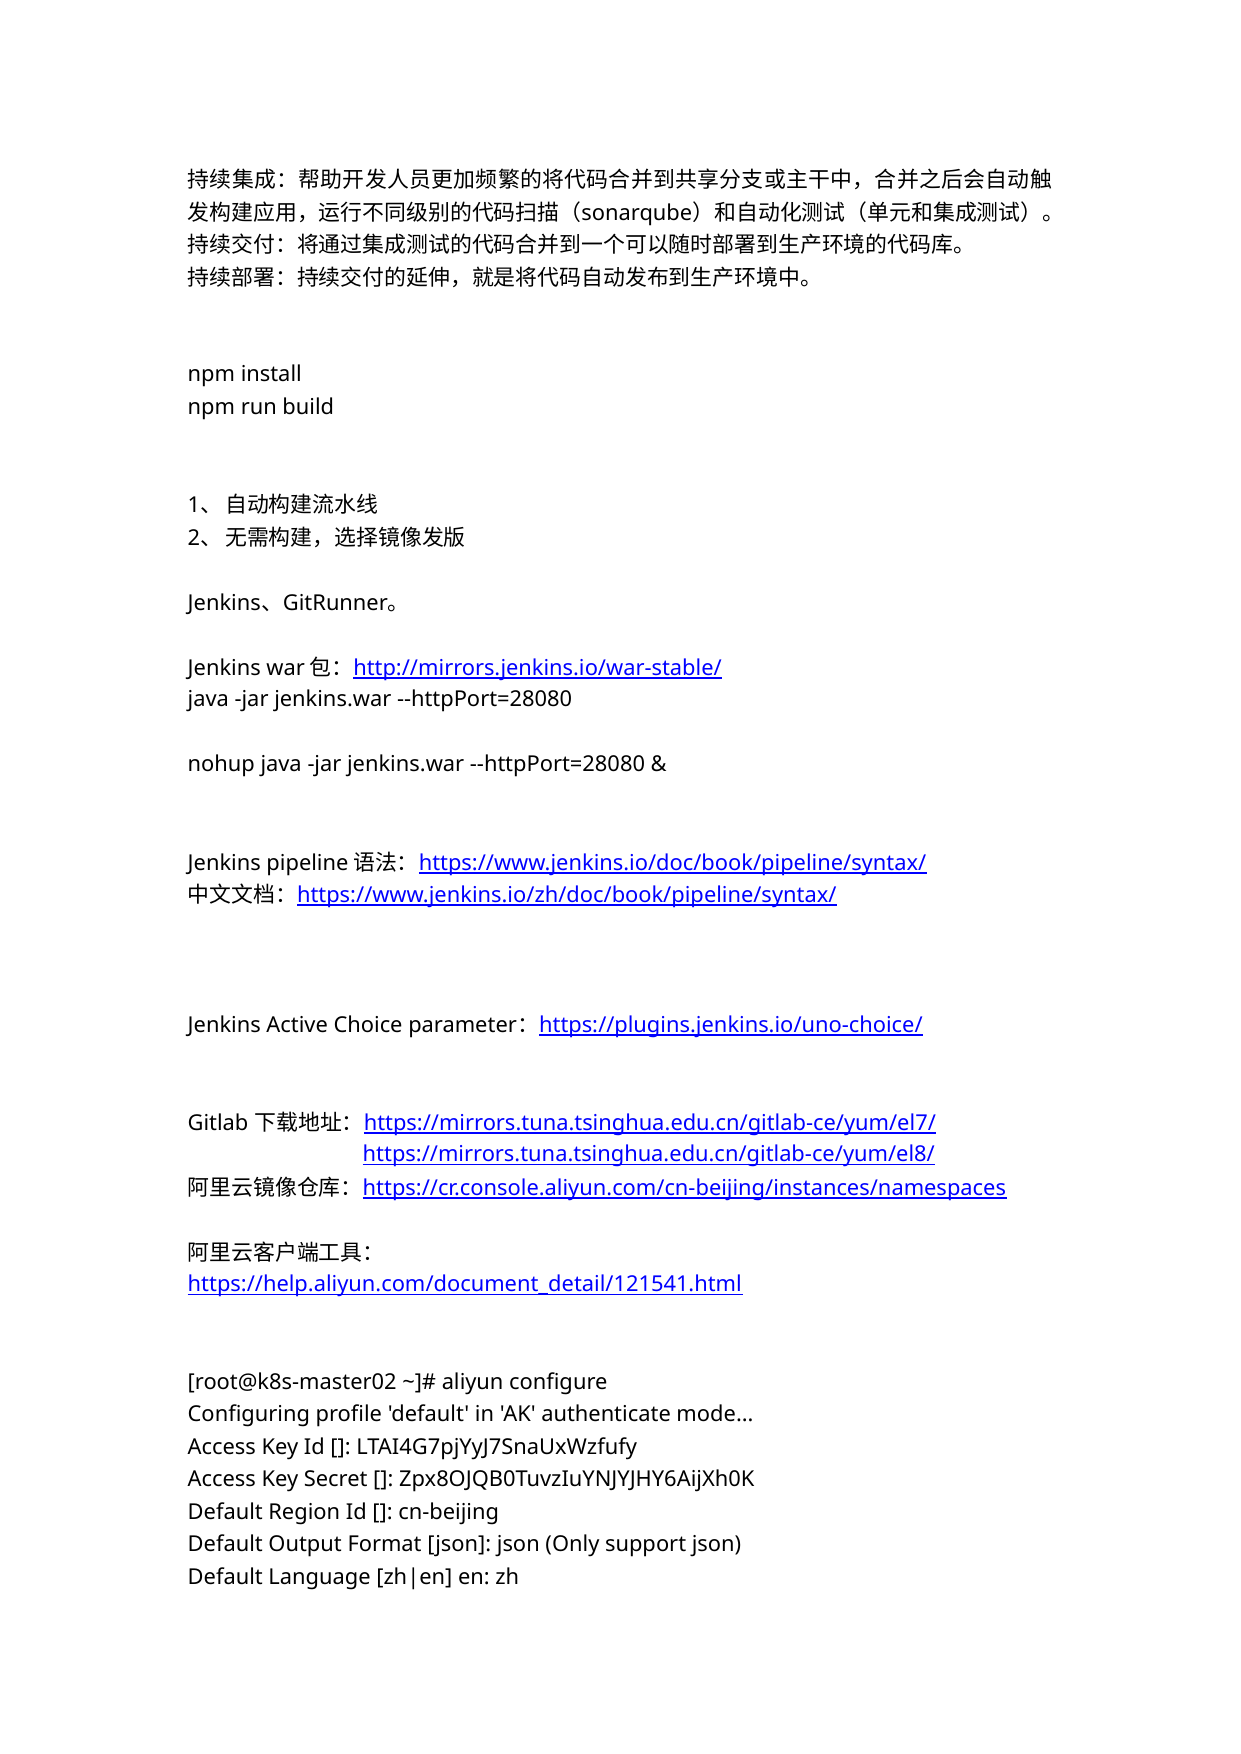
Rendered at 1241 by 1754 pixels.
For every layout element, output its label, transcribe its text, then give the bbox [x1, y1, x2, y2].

text 阿里云客户端工具： [187, 1234, 1053, 1267]
text Default Region Id []: cn-beijing [187, 1494, 1053, 1527]
text 持续交付：将通过集成测试的代码合并到一个可以随时部署到生产环境的代码库。 [187, 227, 1053, 259]
text Default Output Format [json]: json (Only support json) [187, 1527, 1053, 1559]
text 持续部署：持续交付的延伸，就是将代码自动发布到生产环境中。 [187, 259, 1053, 292]
list 自动构建流水线 [187, 487, 1053, 519]
text npm run build [187, 389, 1053, 422]
text Configuring profile 'default' in 'AK' authenticate mode... [187, 1397, 1053, 1429]
text nohup java -jar jenkins.war --httpPort=28080 & [187, 747, 1053, 779]
text Default Language [zh|en] en: zh [187, 1559, 1053, 1592]
text Jenkins、GitRunner。 [187, 584, 1053, 617]
text Access Key Id []: LTAI4G7pjYyJ7SnaUxWzfufy [187, 1429, 1053, 1462]
text 阿里云镜像仓库：https://cr.console.aliyun.com/cn-beijing/instances/namespaces [187, 1169, 1053, 1202]
text Jenkins war包：http://mirrors.jenkins.io/war-stable/ [187, 649, 1053, 682]
text 中文文档：https://www.jenkins.io/zh/doc/book/pipeline/syntax/ [187, 877, 1053, 909]
list 无需构建，选择镜像发版 [187, 519, 1053, 552]
text [root@k8s-master02 ~]# aliyun configure [187, 1364, 1053, 1397]
text 持续集成：帮助开发人员更加频繁的将代码合并到共享分支或主干中，合并之后会自动触发构建应用，运行不同级别的代码扫描（sonarqube）和自动化测试（单元和集成测试）。 [187, 162, 1053, 227]
text Jenkins pipeline语法：https://www.jenkins.io/doc/book/pipeline/syntax/ [187, 844, 1053, 877]
text Jenkins Active Choice parameter：https://plugins.jenkins.io/uno-choice/ [187, 1007, 1053, 1039]
text Access Key Secret []: Zpx8OJQB0TuvzIuYNJYJHY6AijXh0K [187, 1462, 1053, 1494]
text npm install [187, 357, 1053, 389]
text https://help.aliyun.com/document_detail/121541.html [187, 1267, 1053, 1299]
text java -jar jenkins.war --httpPort=28080 [187, 682, 1053, 714]
text Gitlab 下载地址：https://mirrors.tuna.tsinghua.edu.cn/gitlab-ce/yum/el7/ [187, 1104, 1053, 1137]
text https://mirrors.tuna.tsinghua.edu.cn/gitlab-ce/yum/el8/ [187, 1137, 1053, 1169]
